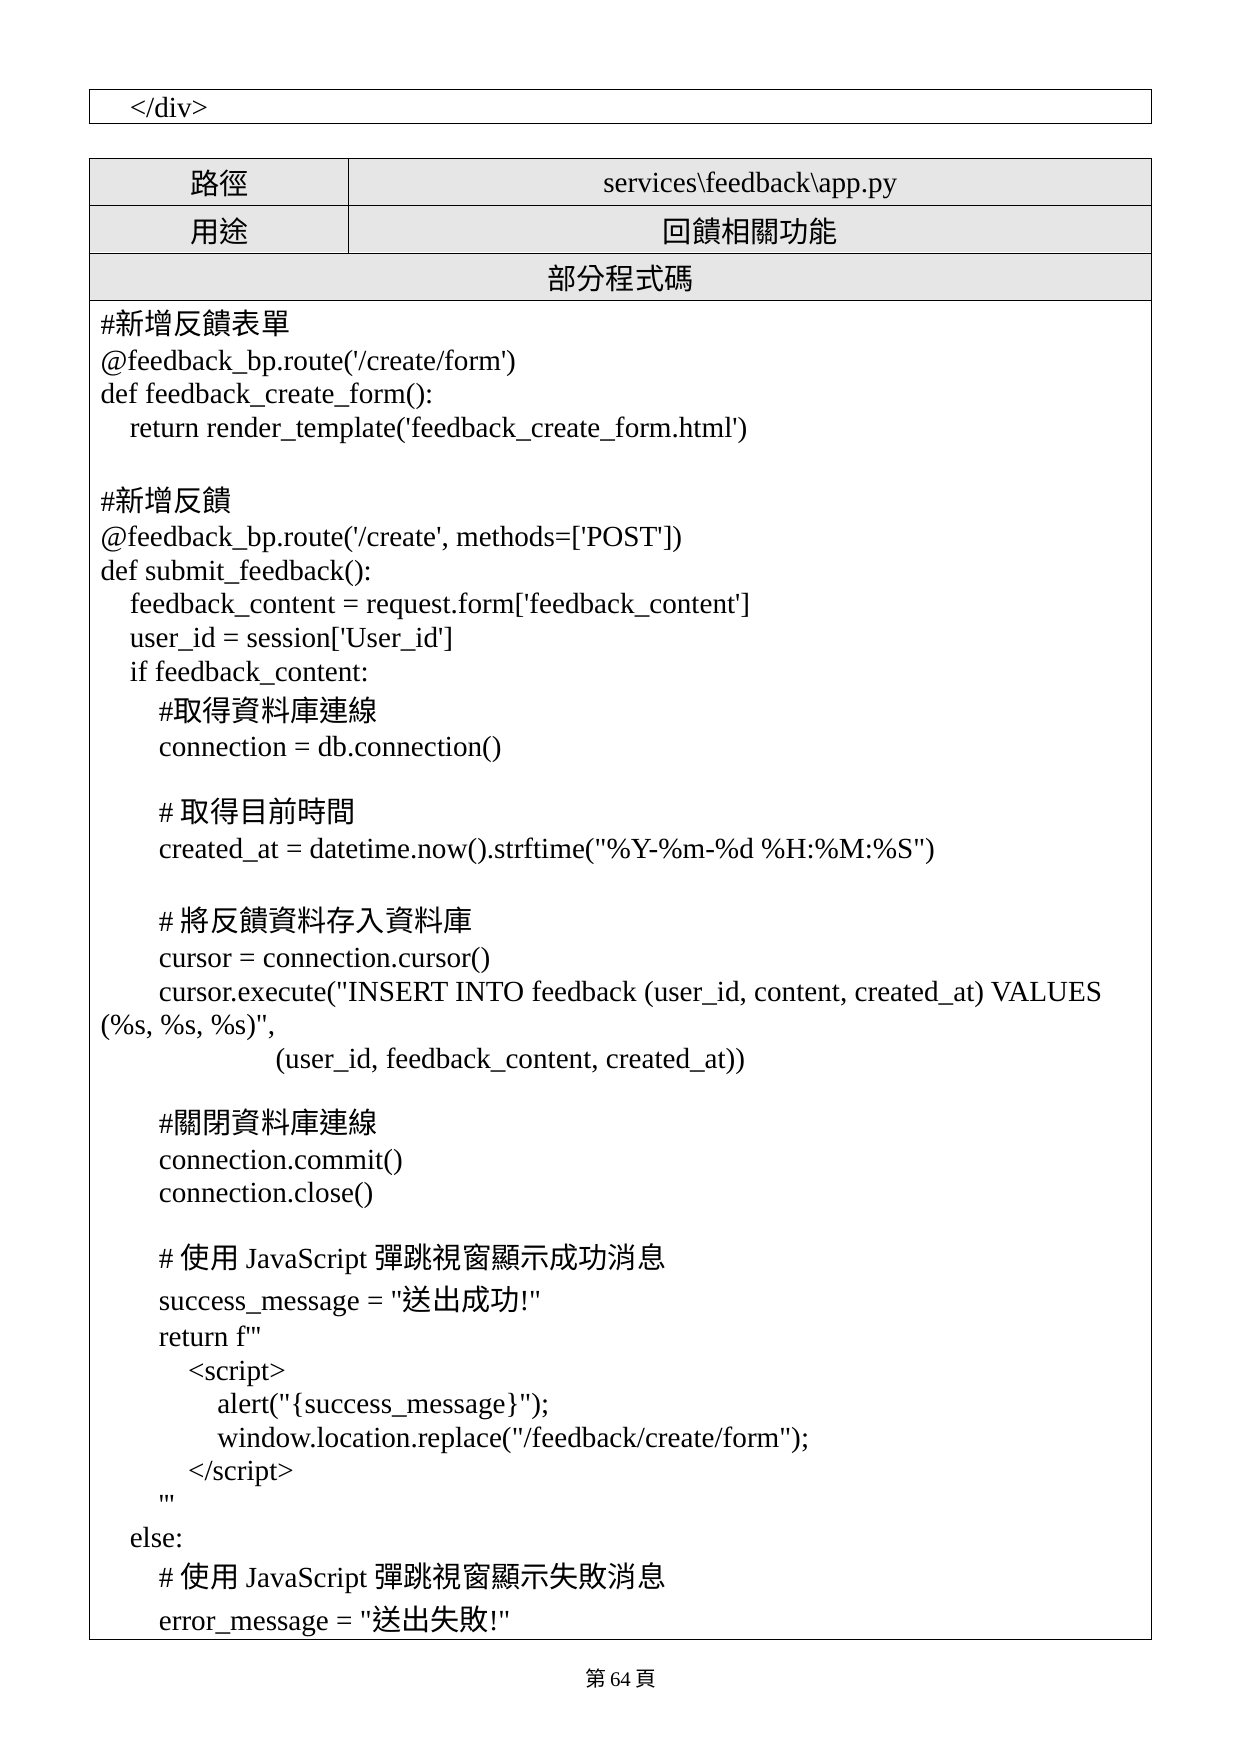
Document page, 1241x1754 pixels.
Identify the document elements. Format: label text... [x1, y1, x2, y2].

table_header 路徑 [90, 159, 348, 205]
table_cell 回饋相關功能 [349, 206, 1151, 252]
table_cell 用途 [90, 206, 348, 252]
table_header services\feedback\app.py [349, 159, 1151, 205]
table_cell 部分程式碼 [90, 254, 1151, 300]
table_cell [90, 301, 1151, 1638]
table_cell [90, 90, 1151, 123]
